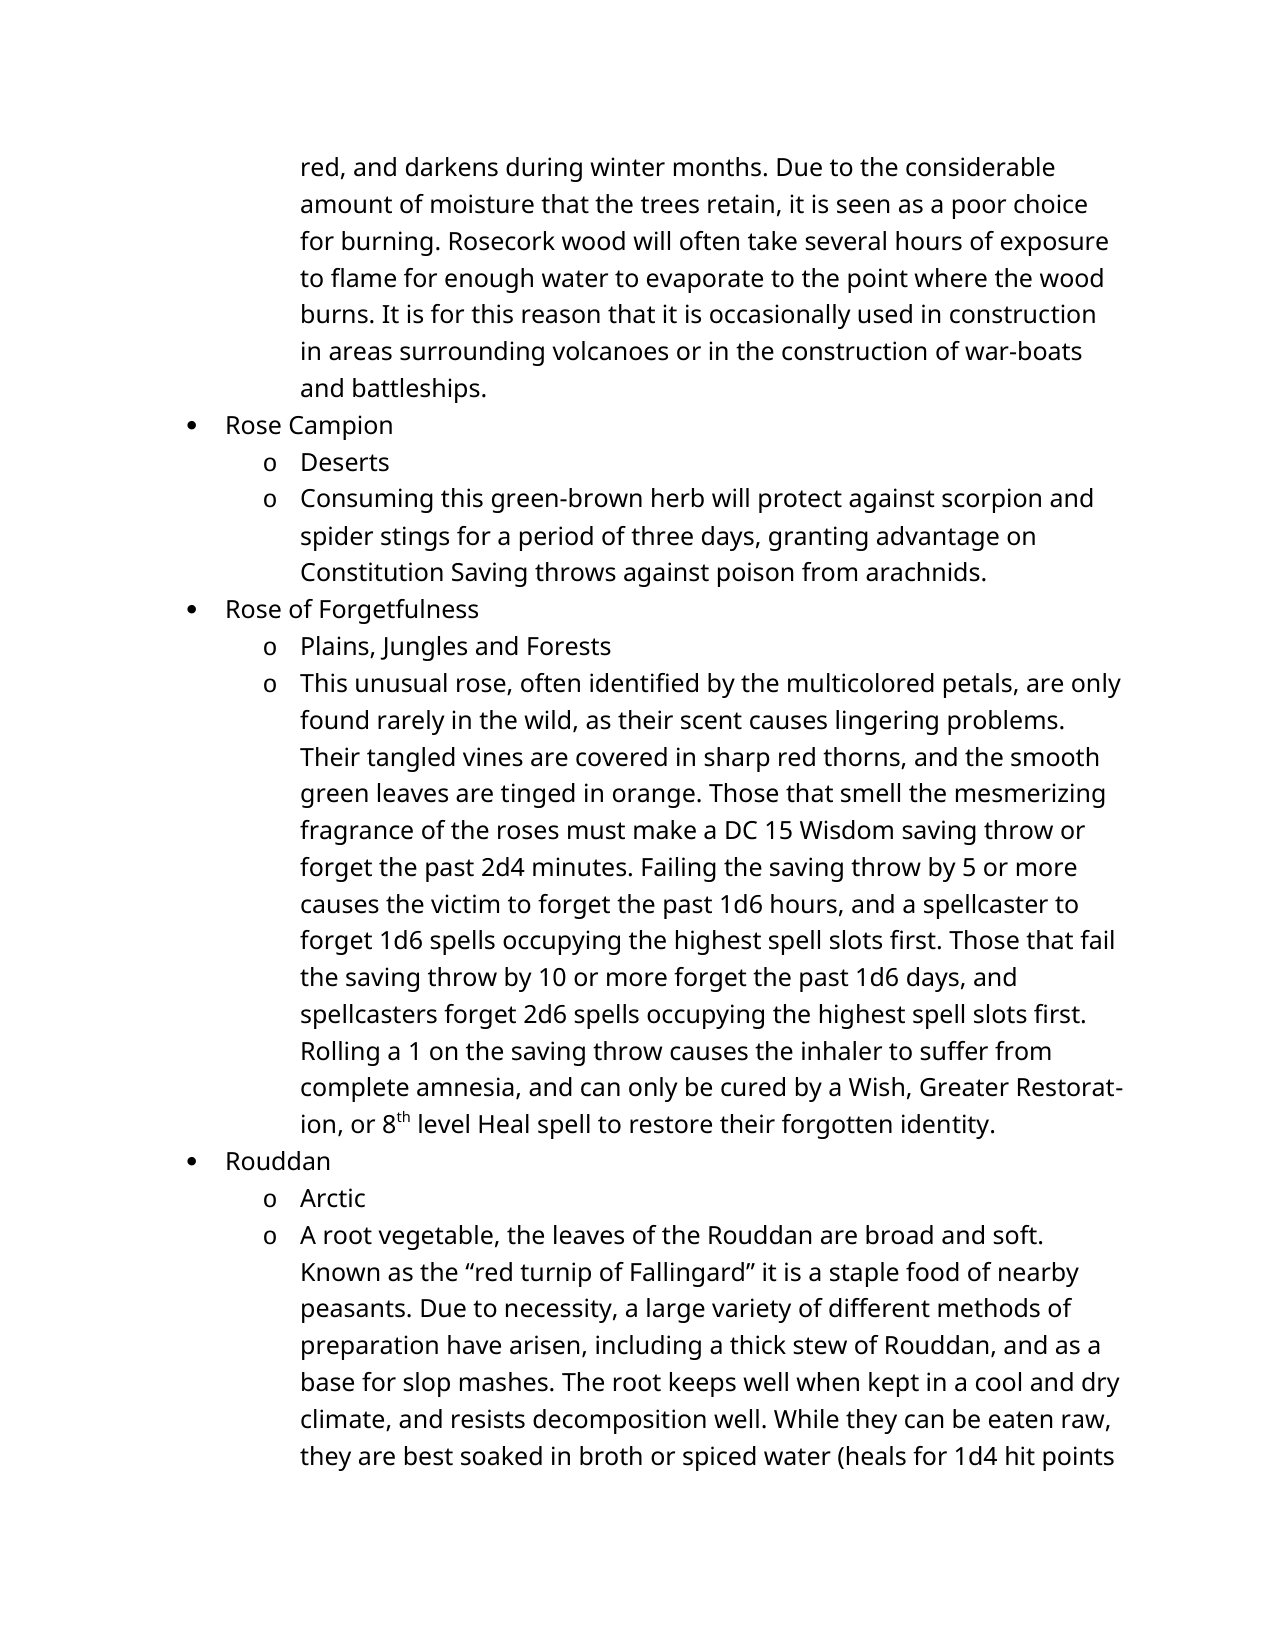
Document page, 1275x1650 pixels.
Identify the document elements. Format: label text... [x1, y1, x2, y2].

list Consuming this green-brown herb will protect against scorpion and spider stings for a period of three days, granting advantage on Constitution Saving throws against poison from arachnids. [262, 481, 1125, 589]
list This unusual rose, often identified by the multicolored petals, are only found rarely in the wild, as their scent causes lingering problems. Their tangled vines are covered in sharp red thorns, and the smooth green leaves are tinged in orange. Those that smell the mesmerizing fragrance of the roses must make a DC 15 Wisdom saving throw or forget the past 2d4 minutes. Failing the saving throw by 5 or more causes the victim to forget the past 1d6 hours, and a spellcaster to forget 1d6 spells occupying the highest spell slots first. Those that fail the saving throw by 10 or more forget the past 1d6 days, and spellcasters forget 2d6 spells occupying the highest spell slots first. Rolling a 1 on the saving throw causes the inhaler to suffer from complete amnesia, and can only be cured by a Wish, Greater Restoration, or 8th level Heal spell to restore their forgotten identity. [262, 665, 1125, 1141]
list Rose Campion [187, 407, 1125, 441]
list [262, 1217, 1125, 1472]
list Rouddan [187, 1144, 1125, 1178]
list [262, 150, 1125, 405]
list Arctic [262, 1180, 1125, 1215]
list Rose of Forgetfulness [187, 592, 1125, 626]
list Deserts [262, 444, 1125, 478]
list Plains, Jungles and Forests [262, 628, 1125, 663]
